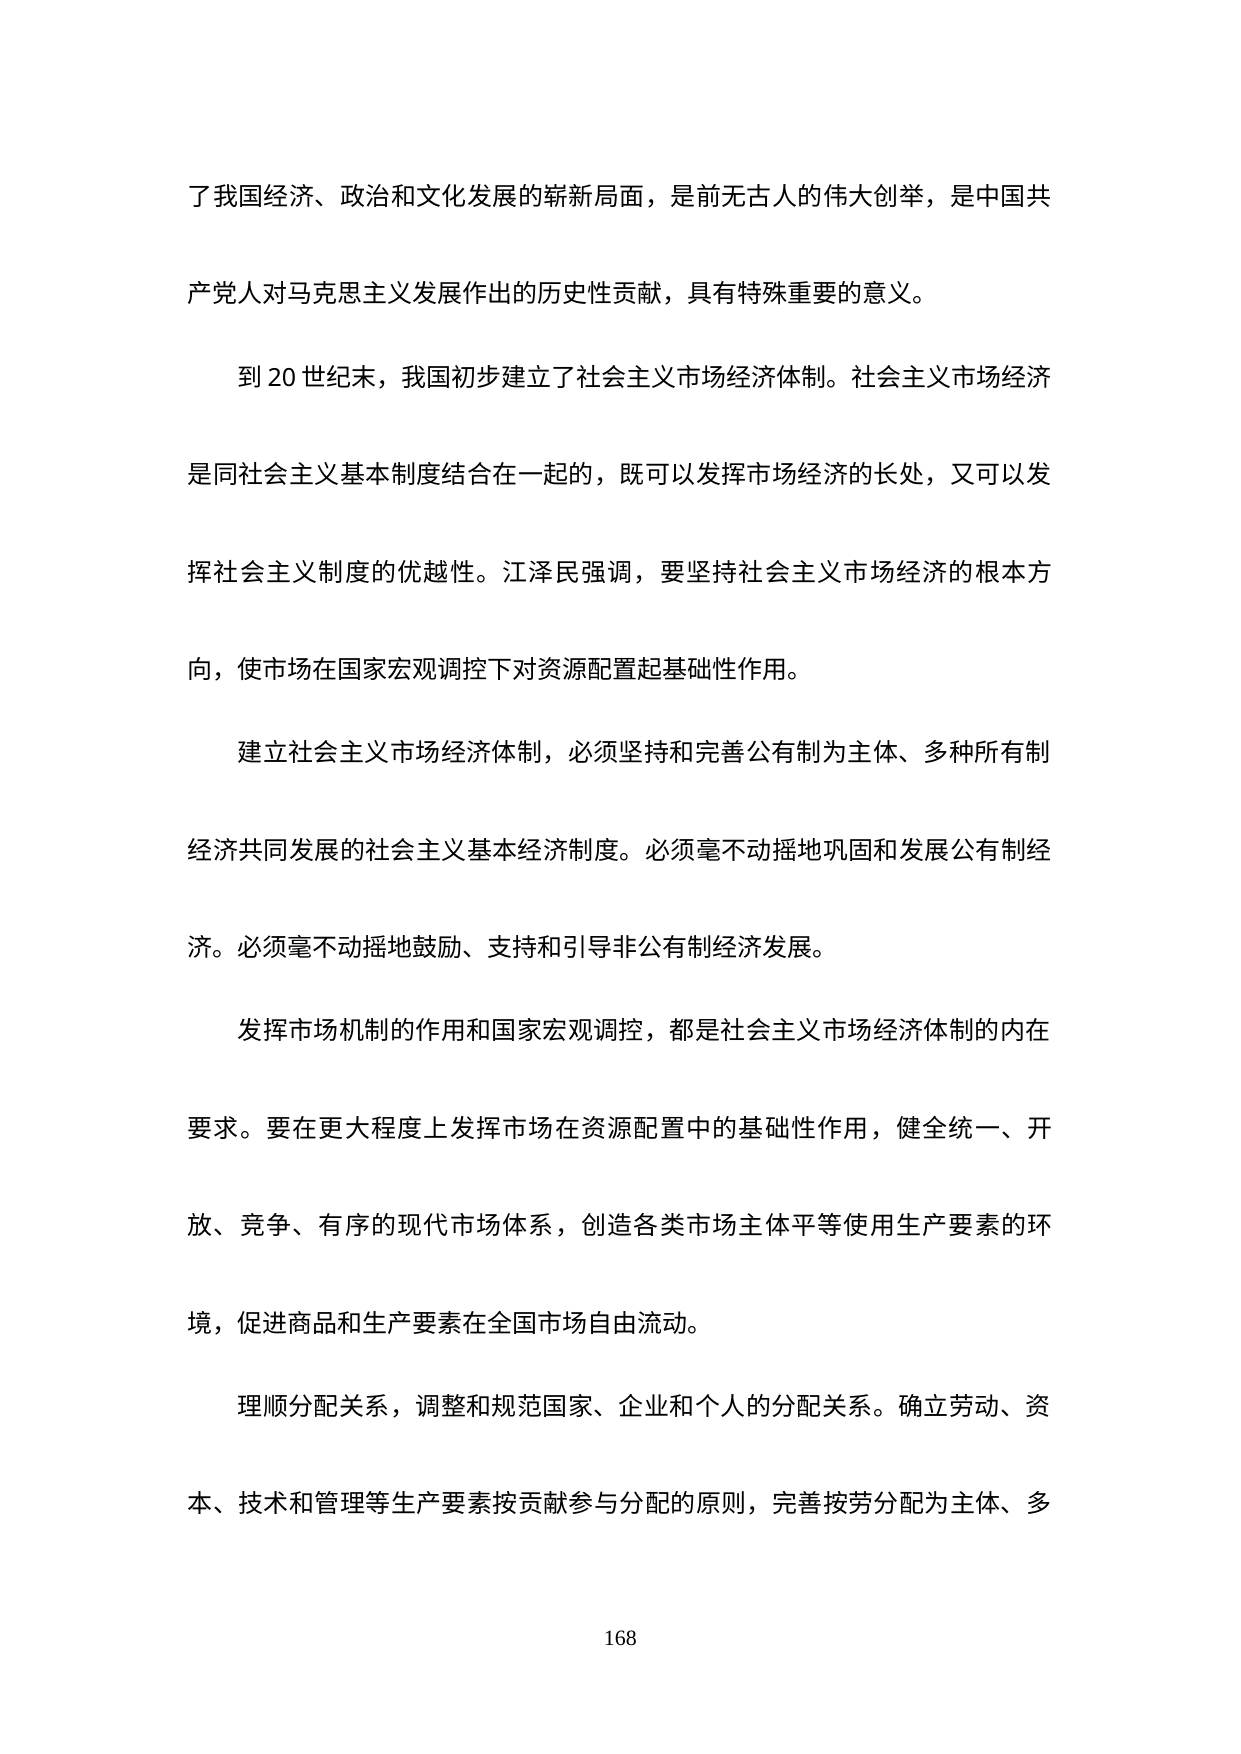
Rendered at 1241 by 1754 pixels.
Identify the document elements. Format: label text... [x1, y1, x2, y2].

text 建立社会主义市场经济体制，必须坚持和完善公有制为主体、多种所有制经济共同发展的社会主义基本经济制度。必须毫不动摇地巩固和发展公有制经济。必须毫不动摇地鼓励、支持和引导非公有制经济发展。 [187, 718, 1053, 978]
text 到20世纪末，我国初步建立了社会主义市场经济体制。社会主义市场经济是同社会主义基本制度结合在一起的，既可以发挥市场经济的长处，又可以发挥社会主义制度的优越性。江泽民强调，要坚持社会主义市场经济的根本方向，使市场在国家宏观调控下对资源配置起基础性作用。 [187, 343, 1053, 700]
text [187, 1372, 1053, 1534]
text 发挥市场机制的作用和国家宏观调控，都是社会主义市场经济体制的内在要求。要在更大程度上发挥市场在资源配置中的基础性作用，健全统一、开放、竞争、有序的现代市场体系，创造各类市场主体平等使用生产要素的环境，促进商品和生产要素在全国市场自由流动。 [187, 996, 1053, 1354]
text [187, 162, 1053, 324]
